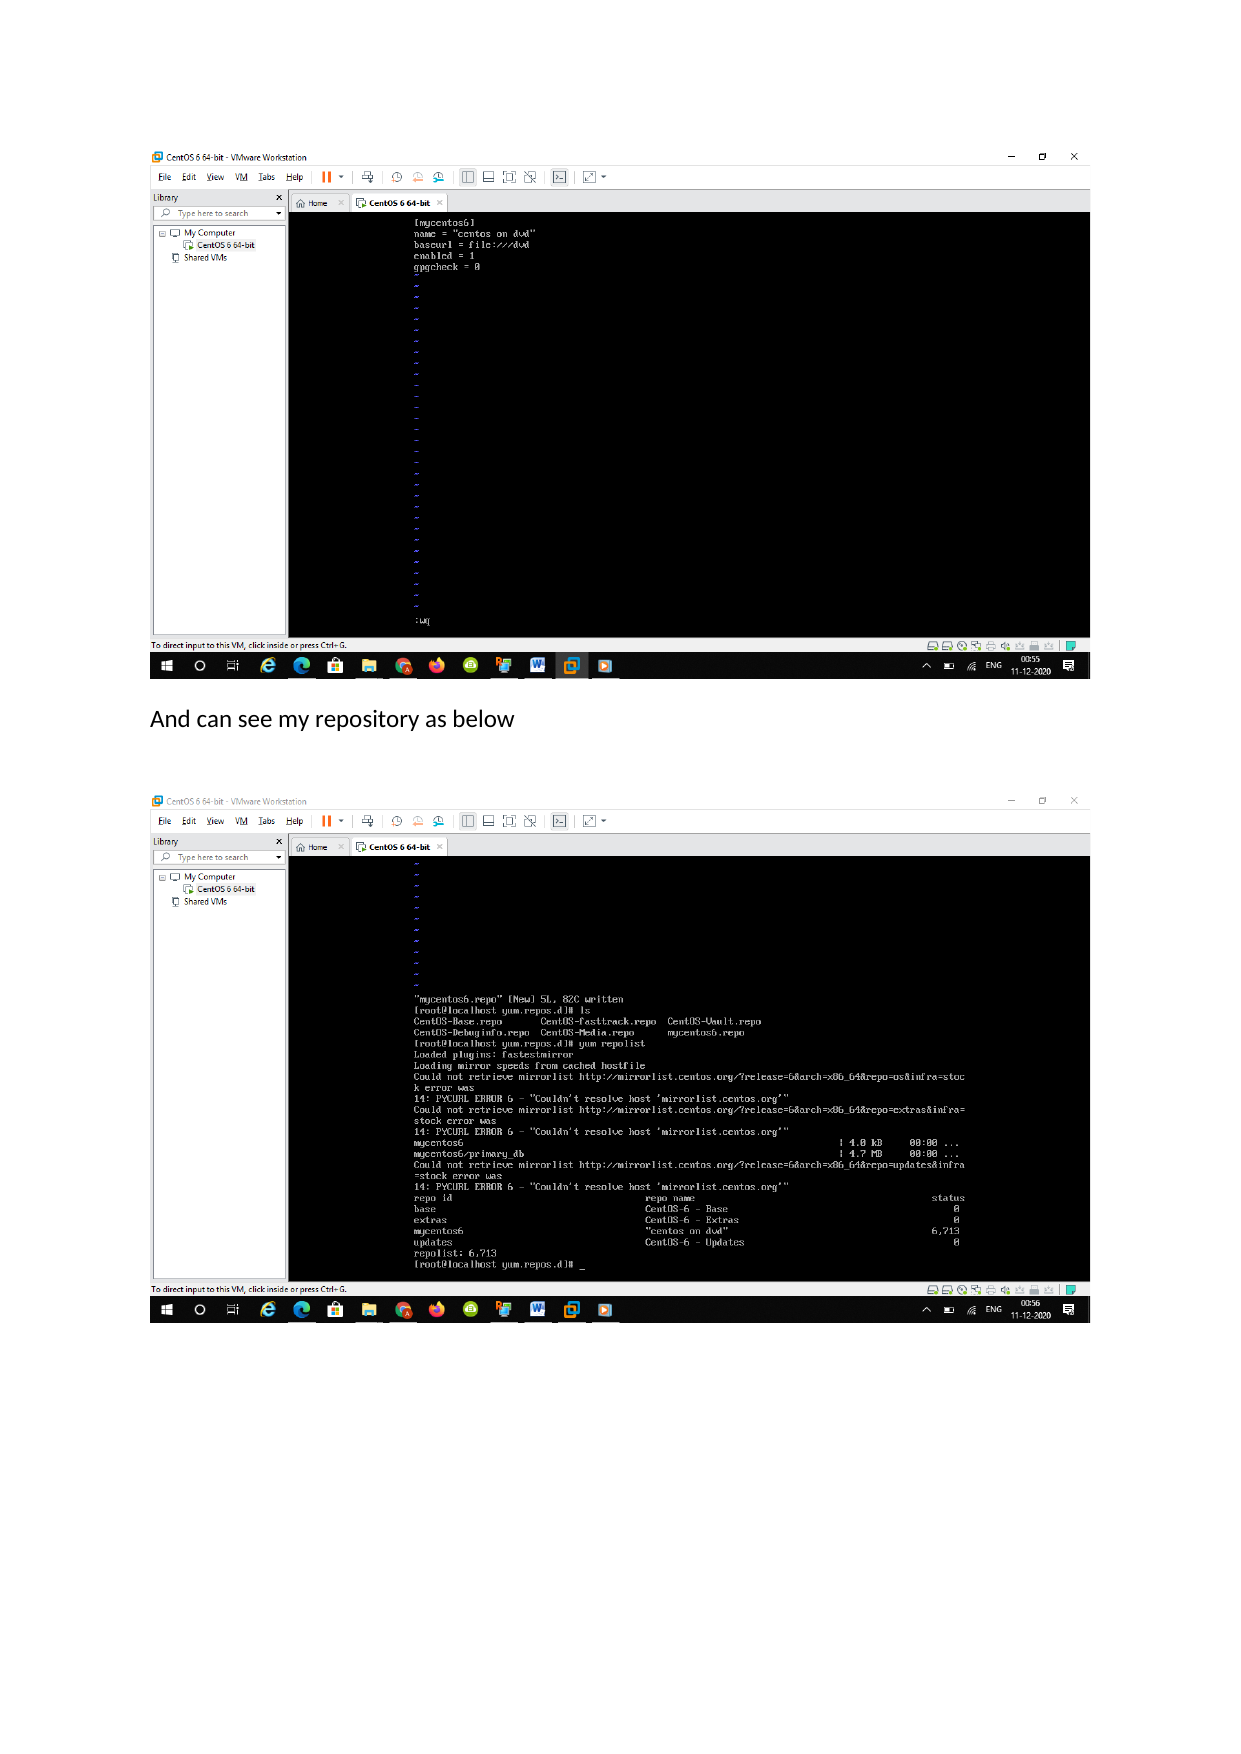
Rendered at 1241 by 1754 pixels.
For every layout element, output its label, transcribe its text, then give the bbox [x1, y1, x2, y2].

picture [150, 794, 1091, 1323]
text And can see my repository as below [150, 703, 1090, 734]
picture [150, 150, 1091, 679]
